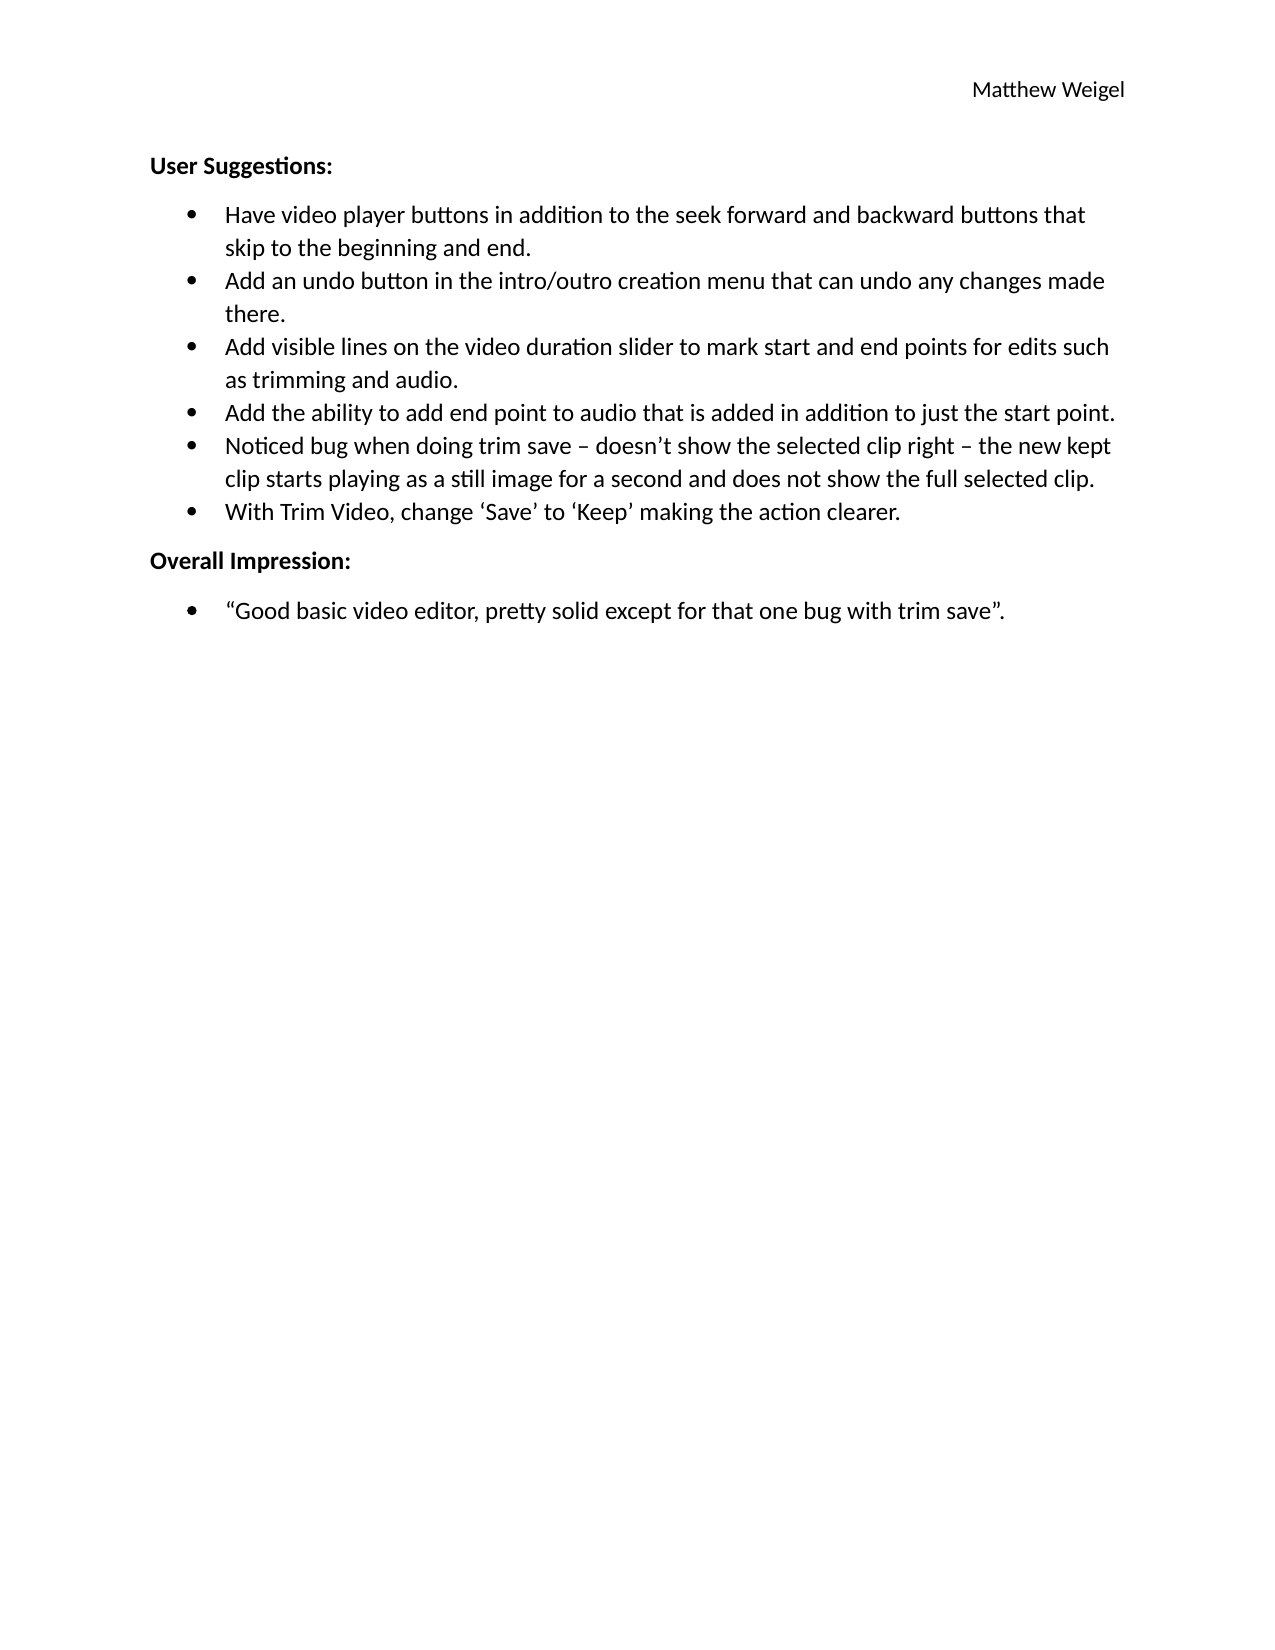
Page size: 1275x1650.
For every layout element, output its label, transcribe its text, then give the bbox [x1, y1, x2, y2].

list Add visible lines on the video duration slider to mark start and end points for edits such as trimming and audio. [187, 331, 1125, 395]
list With Trim Video, change ‘Save’ to ‘Keep’ making the action clearer. [187, 496, 1125, 526]
list Add an undo button in the intro/outro creation menu that can undo any changes made there. [187, 265, 1125, 329]
list Noticed bug when doing trim save – doesn’t show the selected clip right – the new kept clip starts playing as a still image for a second and does not show the full selected clip. [187, 430, 1125, 493]
list Have video player buttons in addition to the seek forward and backward buttons that skip to the beginning and end. [187, 199, 1125, 263]
list “Good basic video editor, pretty solid except for that one bug with trim save”. [187, 595, 1125, 626]
list Add the ability to add end point to audio that is added in addition to just the start point. [187, 397, 1125, 428]
text Overall Impression: [150, 545, 1125, 576]
text User Suggestions: [150, 150, 1125, 181]
